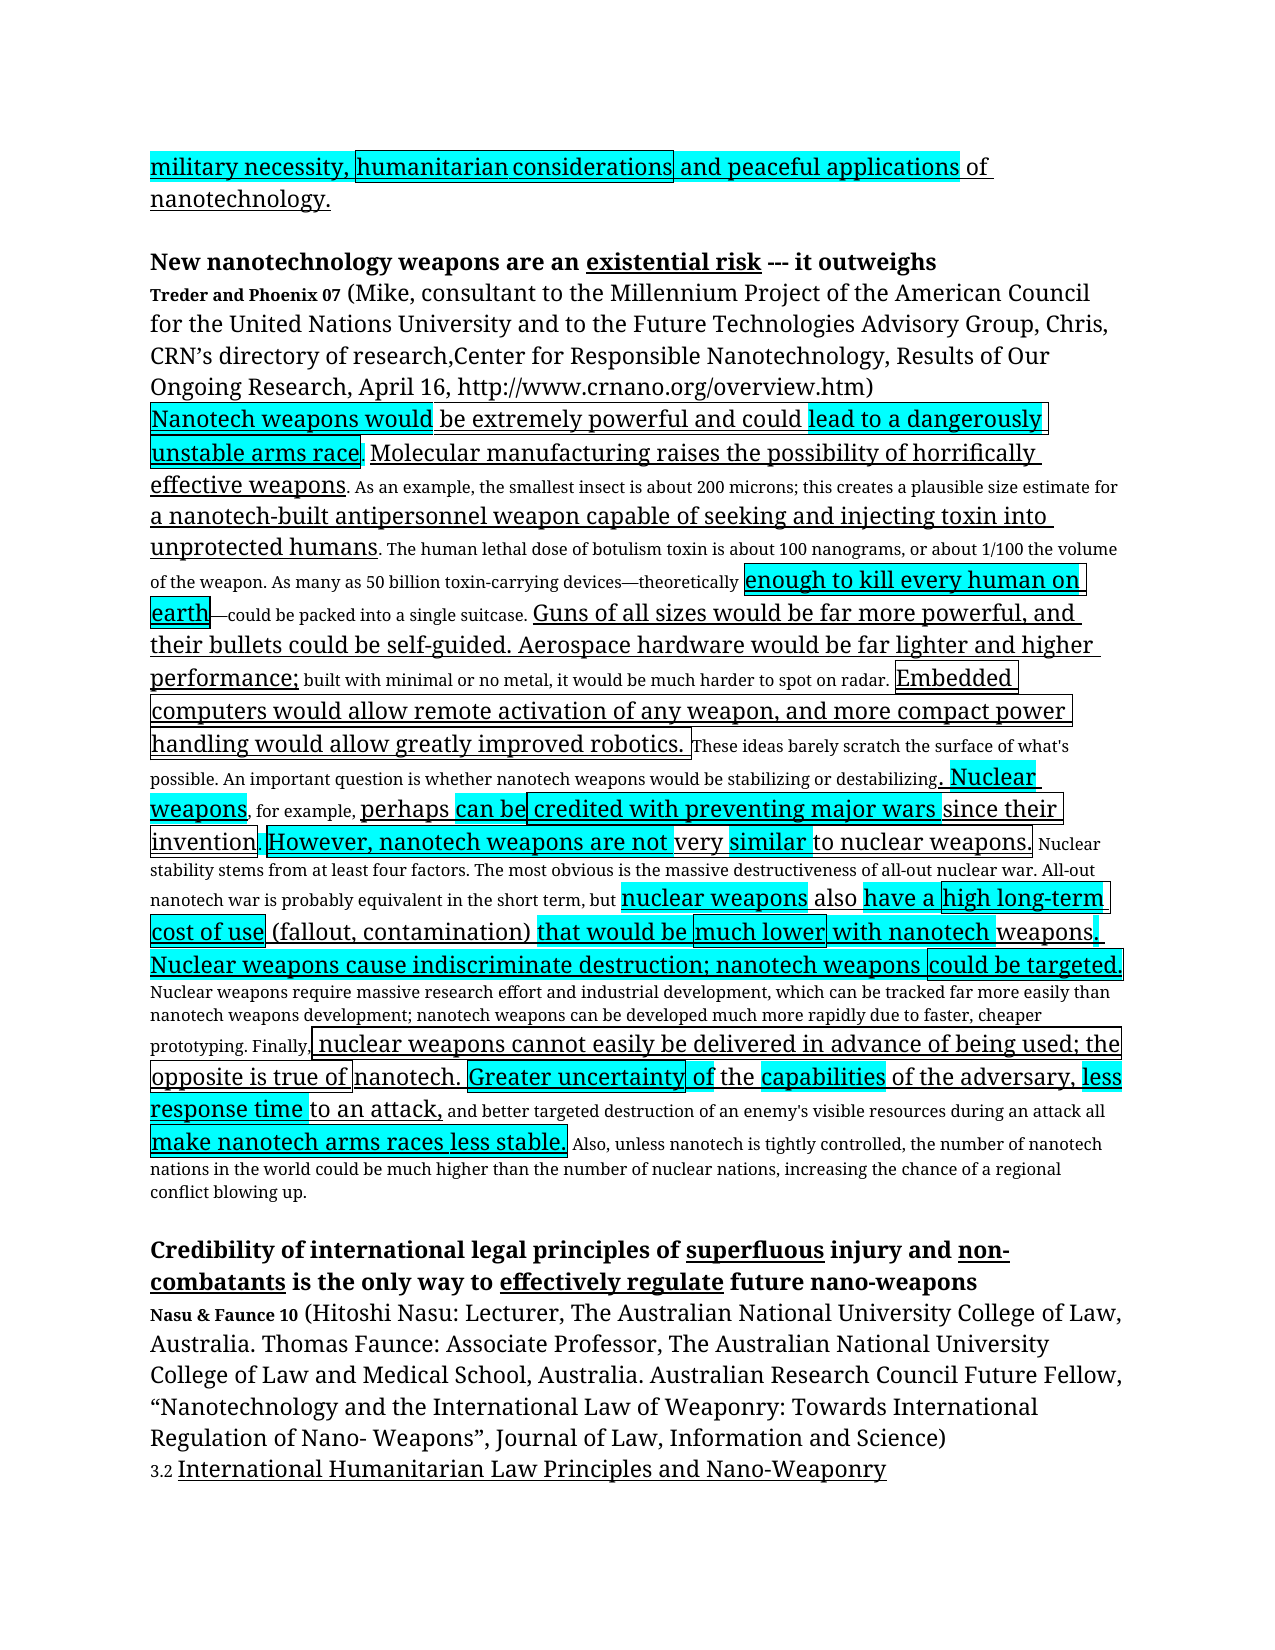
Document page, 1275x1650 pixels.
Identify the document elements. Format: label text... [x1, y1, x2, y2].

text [150, 150, 1125, 214]
text Nanotech weapons would be extremely powerful and could lead to a dangerously unstable arms race. Molecular manufacturing raises the possibility of horrifically effective weapons. As an example, the smallest insect is about 200 microns; this creates a plausible size estimate for a nanotech-built antipersonnel weapon capable of seeking and injecting toxin into unprotected humans. The human lethal dose of botulism toxin is about 100 nanograms, or about 1/100 the volume of the weapon. As many as 50 billion toxin-carrying devices—theoretically enough to kill every human on earth—could be packed into a single suitcase. Guns of all sizes would be far more powerful, and their bullets could be self-guided. Aerospace hardware would be far lighter and higher performance; built with minimal or no metal, it would be much harder to spot on radar. Embedded computers would allow remote activation of any weapon, and more compact power handling would allow greatly improved robotics. These ideas barely scratch the surface of what's possible. An important question is whether nanotech weapons would be stabilizing or destabilizing. Nuclear weapons, for example, perhaps can be credited with preventing major wars since their invention. However, nanotech weapons are not very similar to nuclear weapons. Nuclear stability stems from at least four factors. The most obvious is the massive destructiveness of all-out nuclear war. All-out nanotech war is probably equivalent in the short term, but nuclear weapons also have a high long-term cost of use (fallout, contamination) that would be much lower with nanotech weapons. Nuclear weapons cause indiscriminate destruction; nanotech weapons could be targeted. Nuclear weapons require massive research effort and industrial development, which can be tracked far more easily than nanotech weapons development; nanotech weapons can be developed much more rapidly due to faster, cheaper prototyping. Finally, nuclear weapons cannot easily be delivered in advance of being used; the opposite is true of nanotech. Greater uncertainty of the capabilities of the adversary, less response time to an attack, and better targeted destruction of an enemy's visible resources during an attack all make nanotech arms races less stable. Also, unless nanotech is tightly controlled, the number of nanotech nations in the world could be much higher than the number of nuclear nations, increasing the chance of a regional conflict blowing up. [150, 402, 1125, 980]
text 3.2 International Humanitarian Law Principles and Nano-Weaponry [150, 1453, 1125, 1484]
text Credibility of international legal principles of superfluous injury and non-combatants is the only way to effectively regulate future nano-weapons [150, 1234, 1125, 1297]
text Nasu & Faunce 10 (Hitoshi Nasu: Lecturer, The Australian National University College of Law, Australia. Thomas Faunce: Associate Professor, The Australian National University College of Law and Medical School, Australia. Australian Research Council Future Fellow, “Nanotechnology and the International Law of Weaponry: Towards International Regulation of Nano- Weapons”, Journal of Law, Information and Science) [150, 1297, 1125, 1453]
text Treder and Phoenix 07 (Mike, consultant to the Millennium Project of the American Council for the United Nations University and to the Future Technologies Advisory Group, Chris, CRN’s directory of research,Center for Responsible Nanotechnology, Results of Our Ongoing Research, April 16, http://www.crnano.org/overview.htm) [150, 277, 1125, 402]
text Nanotech weapons would be extremely powerful and could lead to a dangerously unstable arms race. Molecular manufacturing raises the possibility of horrifically effective weapons. As an example, the smallest insect is about 200 microns; this creates a plausible size estimate for a nanotech-built antipersonnel weapon capable of seeking and injecting toxin into unprotected humans. The human lethal dose of botulism toxin is about 100 nanograms, or about 1/100 the volume of the weapon. As many as 50 billion toxin-carrying devices—theoretically enough to kill every human on earth—could be packed into a single suitcase. Guns of all sizes would be far more powerful, and their bullets could be self-guided. Aerospace hardware would be far lighter and higher performance; built with minimal or no metal, it would be much harder to spot on radar. Embedded computers would allow remote activation of any weapon, and more compact power handling would allow greatly improved robotics. These ideas barely scratch the surface of what's possible. An important question is whether nanotech weapons would be stabilizing or destabilizing. Nuclear weapons, for example, perhaps can be credited with preventing major wars since their invention. However, nanotech weapons are not very similar to nuclear weapons. Nuclear stability stems from at least four factors. The most obvious is the massive destructiveness of all-out nuclear war. All-out nanotech war is probably equivalent in the short term, but nuclear weapons also have a high long-term cost of use (fallout, contamination) that would be much lower with nanotech weapons. Nuclear weapons cause indiscriminate destruction; nanotech weapons could be targeted. Nuclear weapons require massive research effort and industrial development, which can be tracked far more easily than nanotech weapons development; nanotech weapons can be developed much more rapidly due to faster, cheaper prototyping. Finally, nuclear weapons cannot easily be delivered in advance of being used; the opposite is true of nanotech. Greater uncertainty of the capabilities of the adversary, less response time to an attack, and better targeted destruction of an enemy's visible resources during an attack all make nanotech arms races less stable. Also, unless nanotech is tightly controlled, the number of nanotech nations in the world could be much higher than the number of nuclear nations, increasing the chance of a regional conflict blowing up. [150, 980, 1125, 1203]
text New nanotechnology weapons are an existential risk --- it outweighs [150, 246, 1125, 277]
